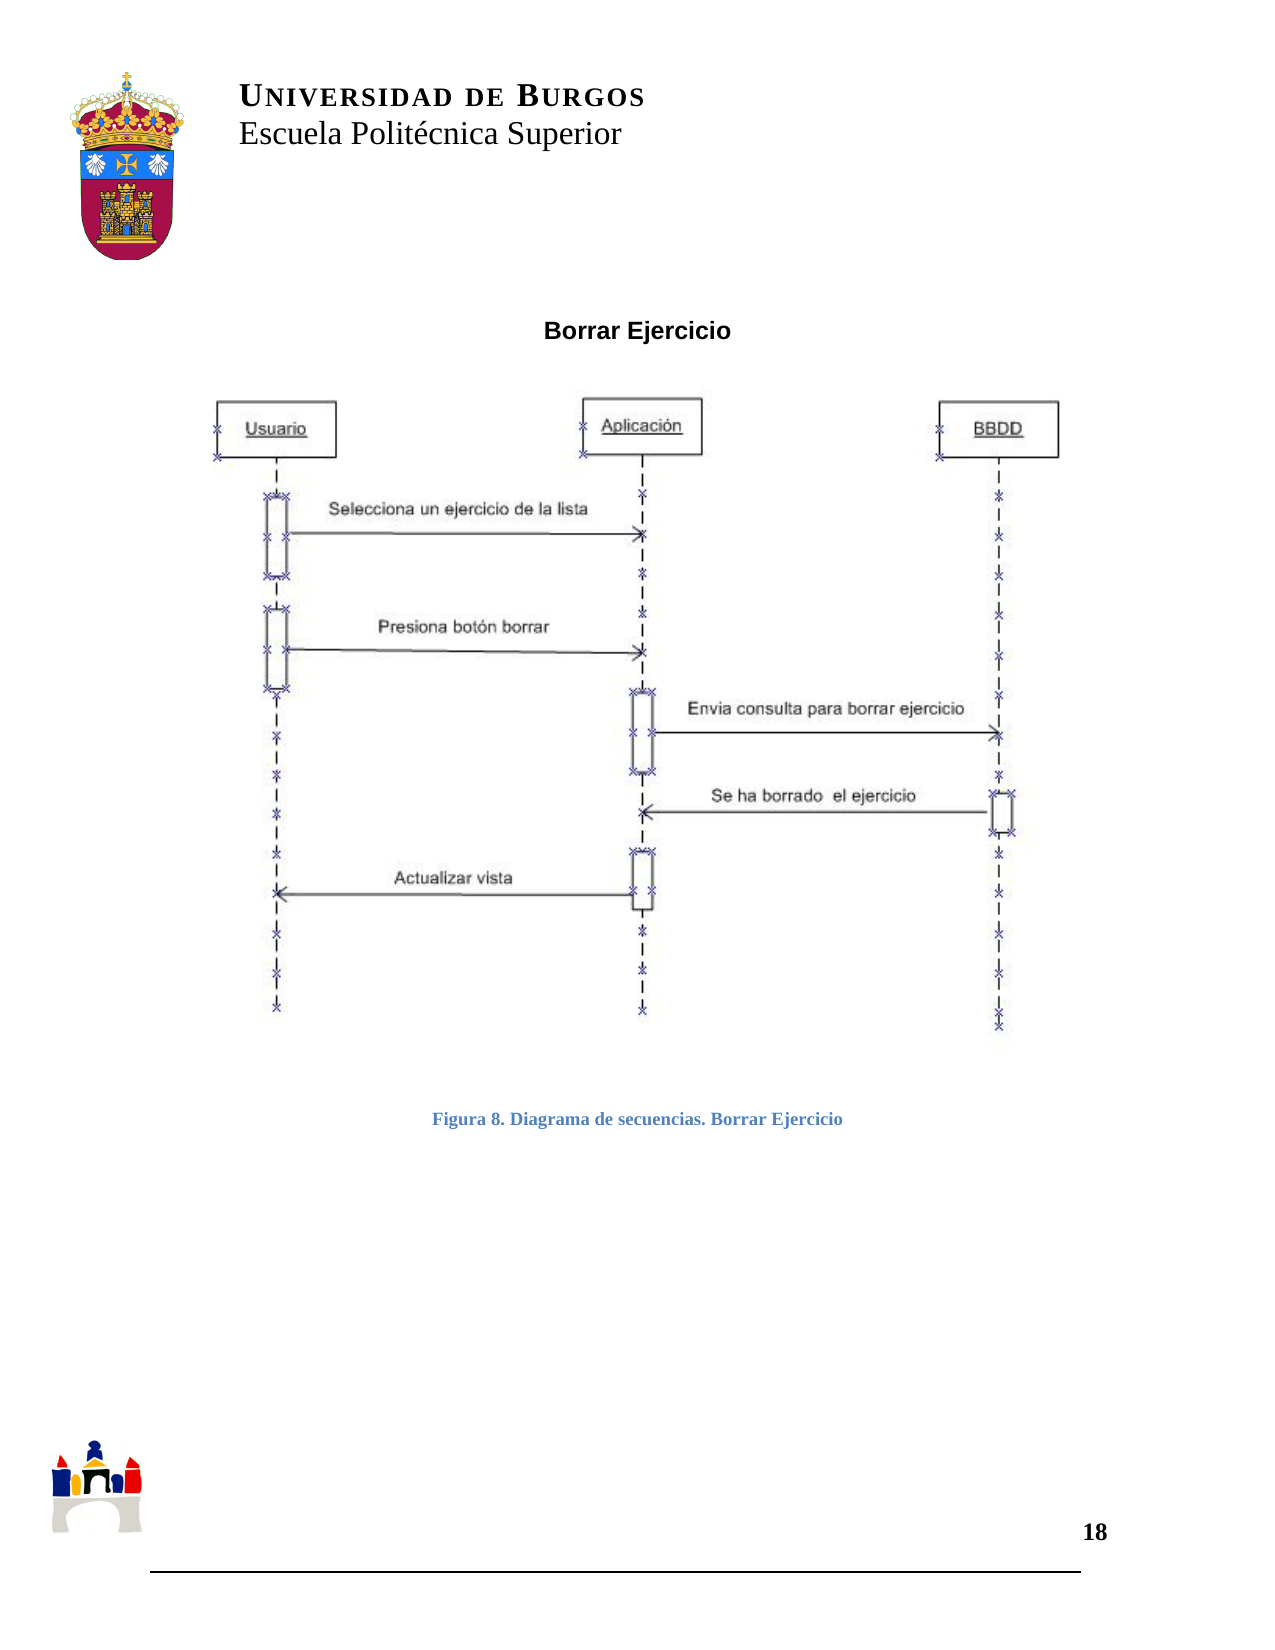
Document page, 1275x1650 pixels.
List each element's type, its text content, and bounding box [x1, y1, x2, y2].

picture [32, 72, 220, 260]
picture [187, 374, 1086, 1073]
subtitle Borrar Ejercicio [150, 316, 1125, 345]
text Figura 8. Diagrama de secuencias. Borrar Ejercicio [150, 1108, 1125, 1129]
